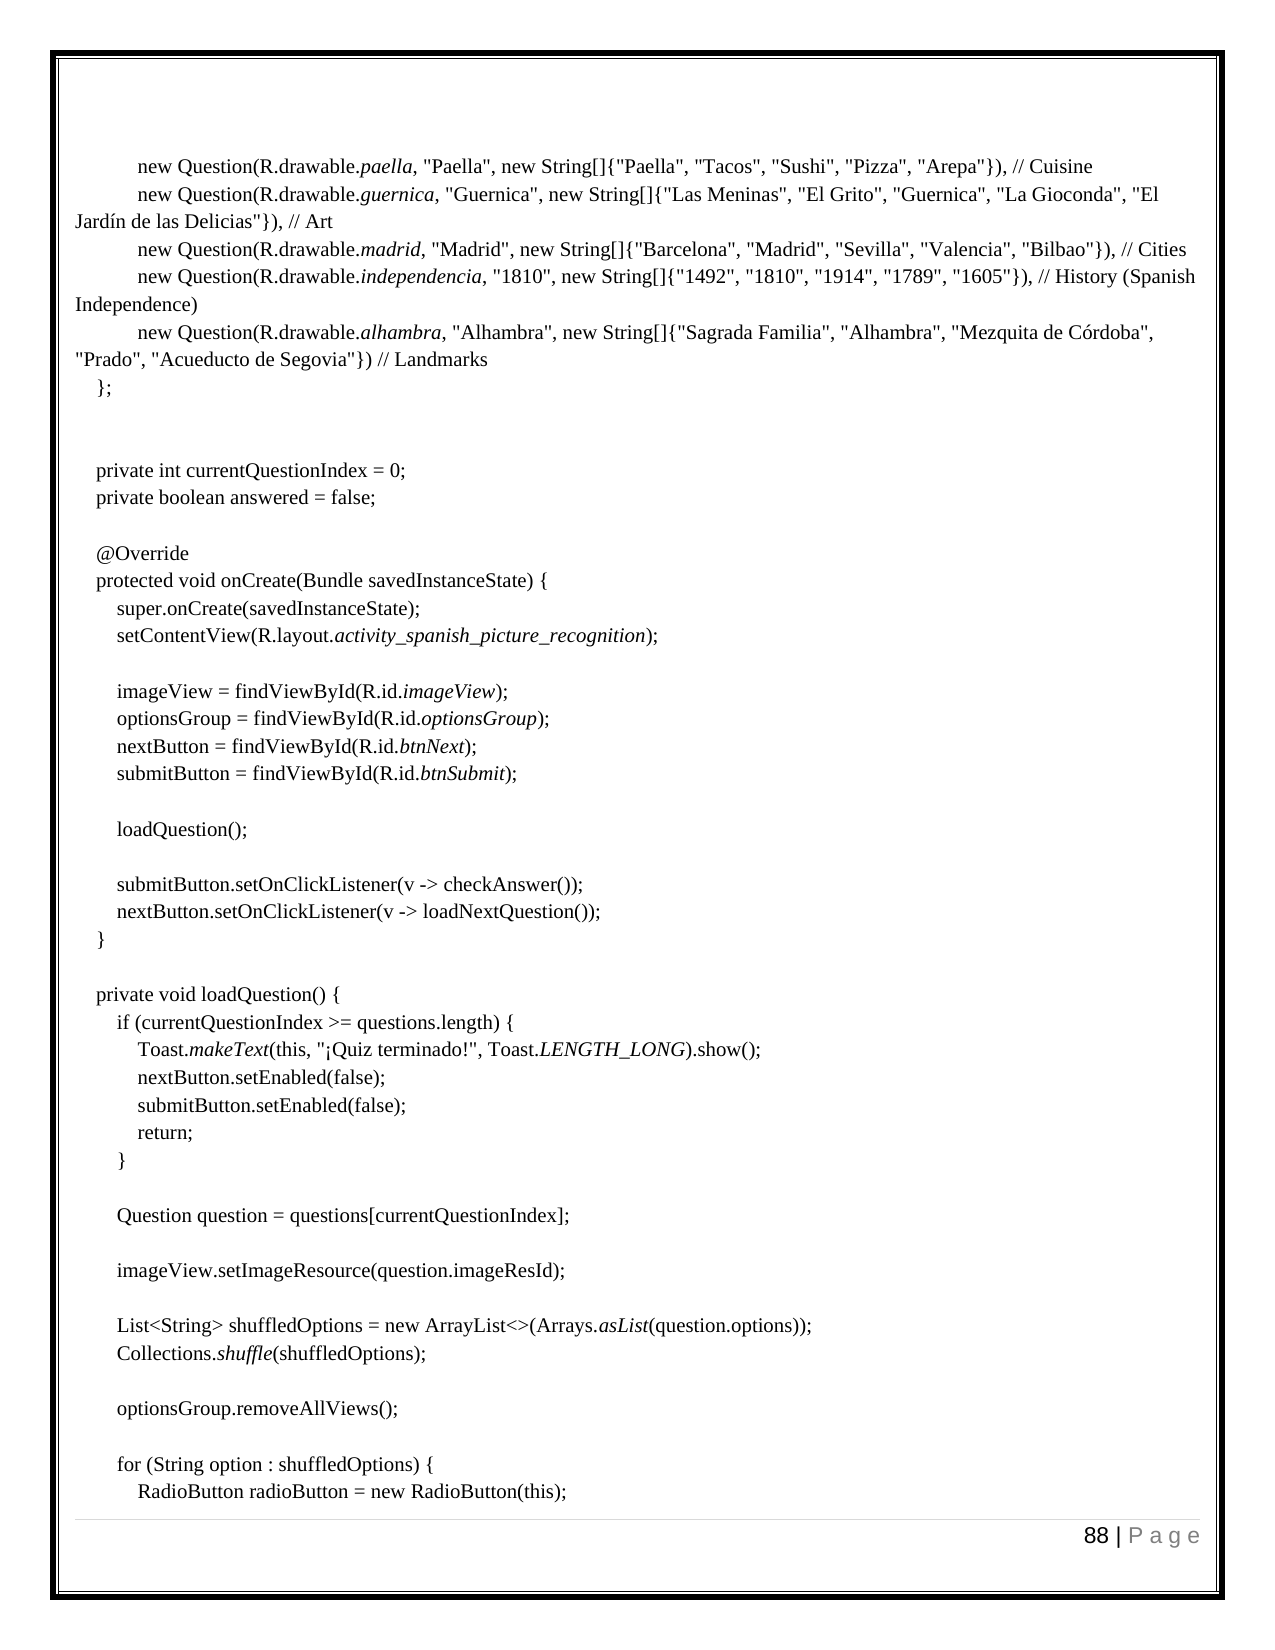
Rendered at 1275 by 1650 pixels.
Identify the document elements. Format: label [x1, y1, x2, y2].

text [75, 154, 1200, 1503]
